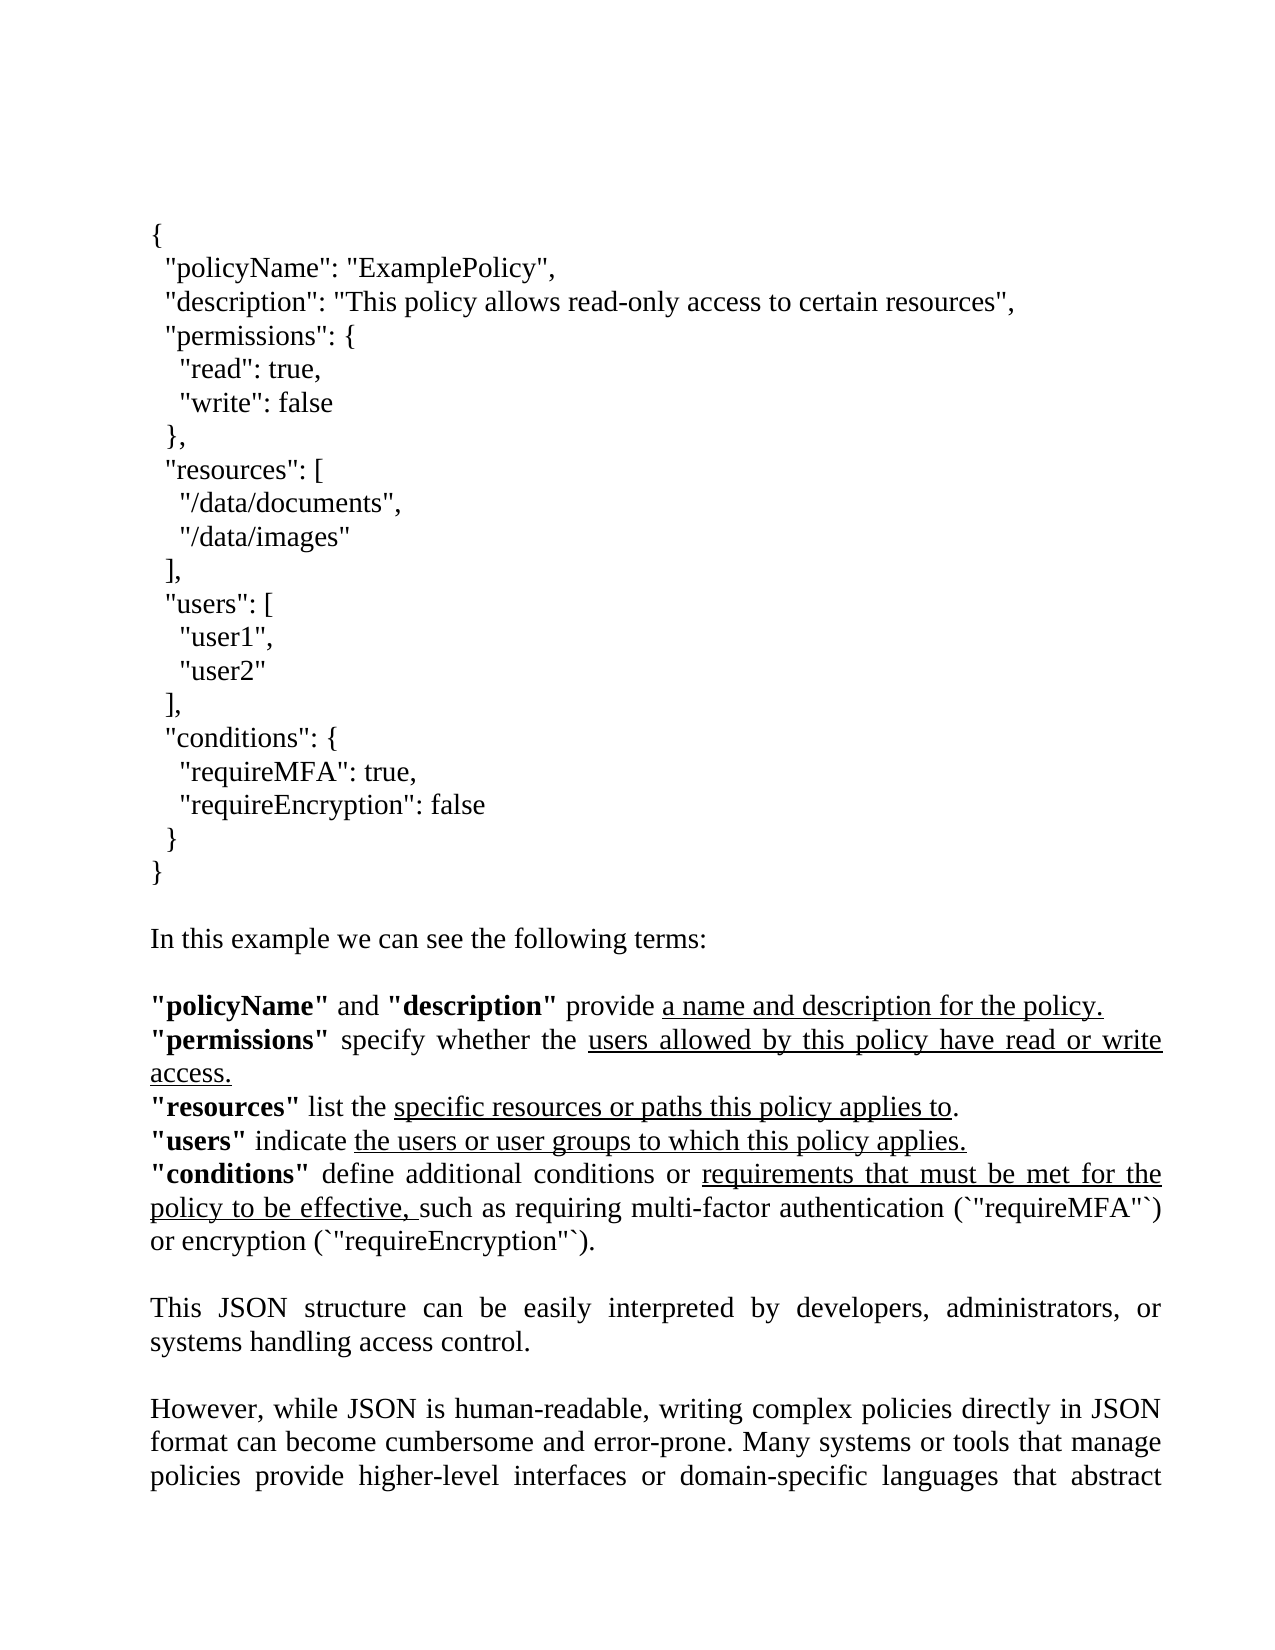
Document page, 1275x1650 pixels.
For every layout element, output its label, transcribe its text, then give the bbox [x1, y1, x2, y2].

list "description": "This policy allows read-only access to certain resources", [150, 284, 1162, 318]
list "/data/images" [150, 519, 1162, 552]
list "user2" [150, 653, 1162, 687]
list This JSON structure can be easily interpreted by developers, administrators, or systems handling access control. [150, 1290, 1162, 1357]
list ], [150, 552, 1162, 586]
list "/data/documents", [150, 485, 1162, 519]
list "permissions" specify whether the users allowed by this policy have read or write access. [150, 1022, 1162, 1089]
list "conditions" define additional conditions or requirements that must be met for the policy to be effective, such as requiring multi-factor authentication (`"requireMFA"`) or encryption (`"requireEncryption"`). [150, 1156, 1162, 1257]
list } [150, 821, 1162, 854]
list "resources" list the specific resources or paths this policy applies to. [150, 1089, 1162, 1123]
list { [150, 217, 1162, 251]
list "conditions": { [150, 720, 1162, 754]
list "policyName" and "description" provide a name and description for the policy. [150, 988, 1162, 1022]
list "resources": [ [150, 452, 1162, 485]
list "users": [ [150, 586, 1162, 619]
list ], [150, 687, 1162, 720]
list } [150, 854, 1162, 888]
list "permissions": { [150, 318, 1162, 351]
list "requireMFA": true, [150, 754, 1162, 787]
list "write": false [150, 385, 1162, 418]
list "policyName": "ExamplePolicy", [150, 251, 1162, 284]
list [150, 1391, 1162, 1492]
list "user1", [150, 619, 1162, 653]
list "requireEncryption": false [150, 787, 1162, 821]
list In this example we can see the following terms: [150, 921, 1162, 955]
list }, [150, 418, 1162, 452]
list "users" indicate the users or user groups to which this policy applies. [150, 1123, 1162, 1156]
list "read": true, [150, 351, 1162, 385]
